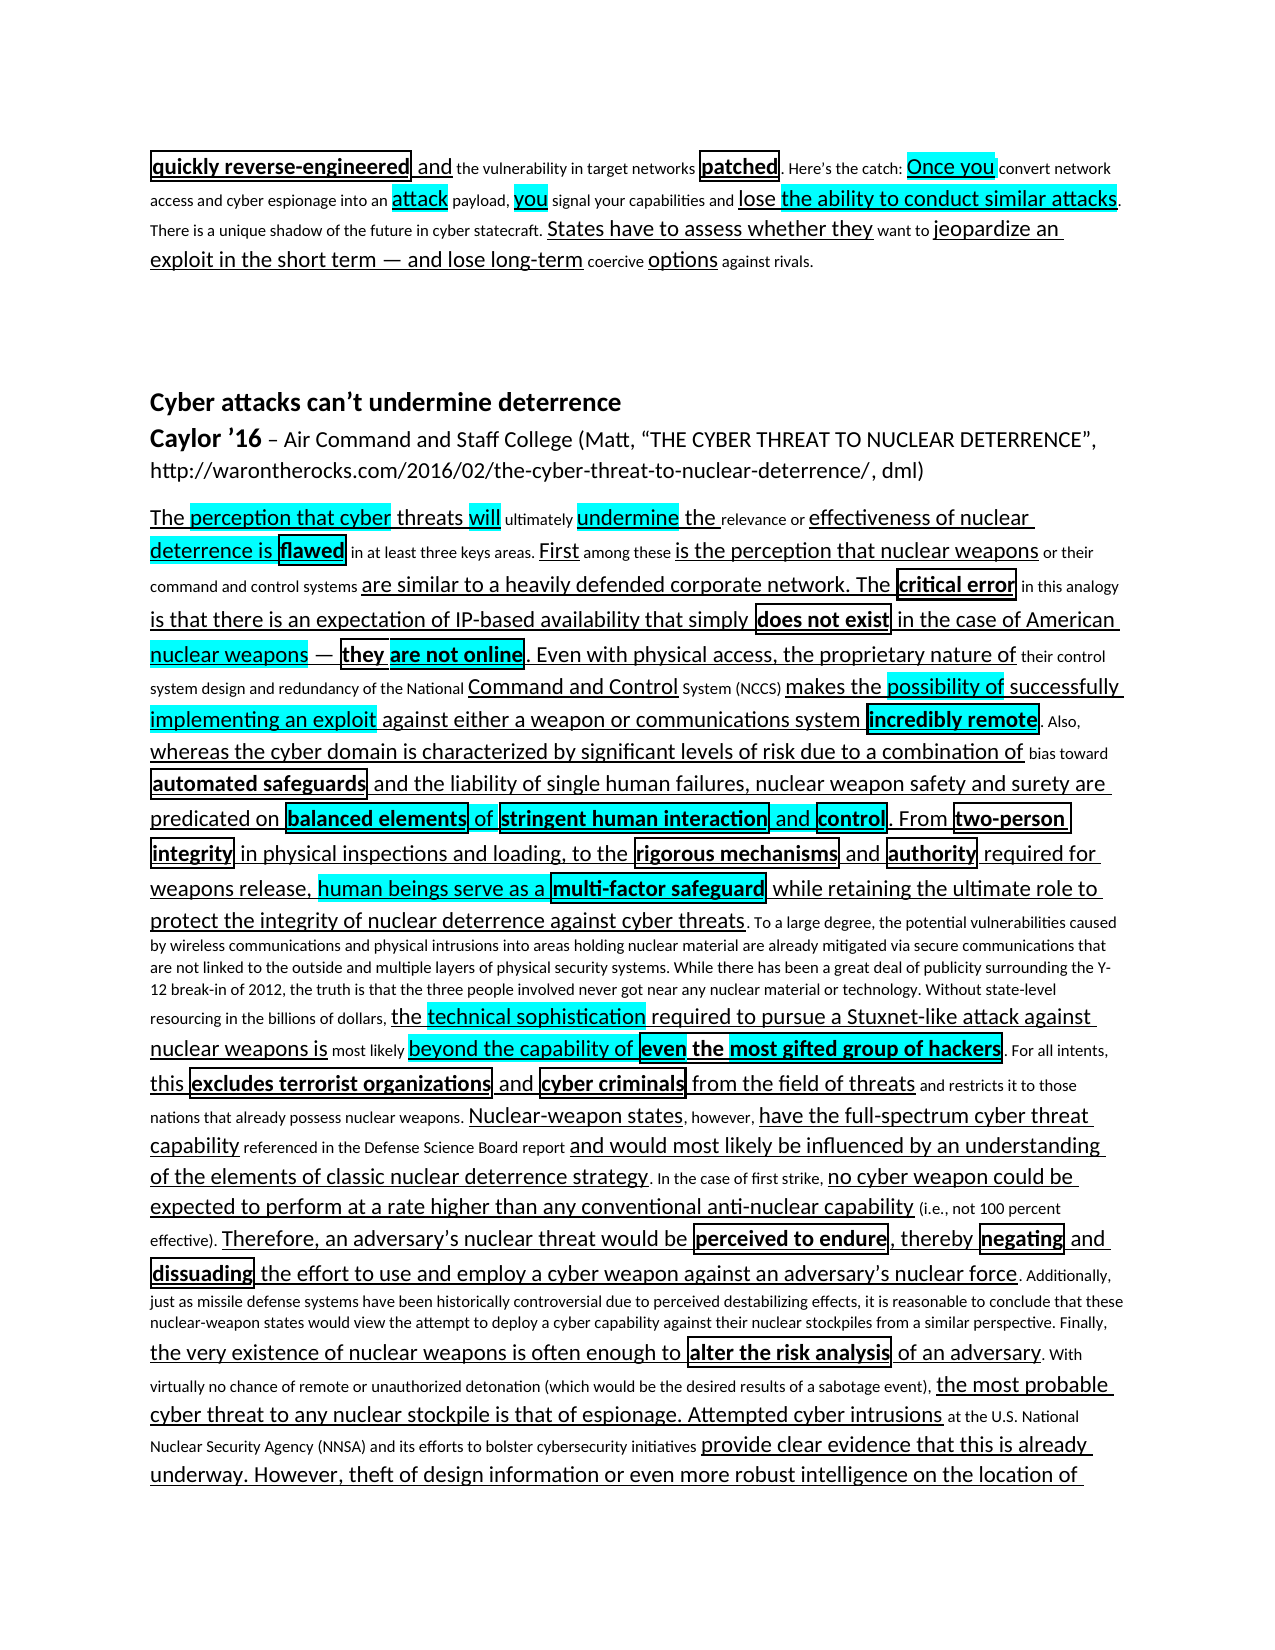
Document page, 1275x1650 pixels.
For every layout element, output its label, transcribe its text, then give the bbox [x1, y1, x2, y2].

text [150, 503, 1125, 1489]
text Caylor ’16 – Air Command and Staff College (Matt, “THE CYBER THREAT TO NUCLEAR DETERRENCE”, http://warontherocks.com/2016/02/the-cyber-threat-to-nuclear-deterrence/, dml) [150, 421, 1125, 484]
subtitle Cyber attacks can’t undermine deterrence [150, 385, 1125, 418]
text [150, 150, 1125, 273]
